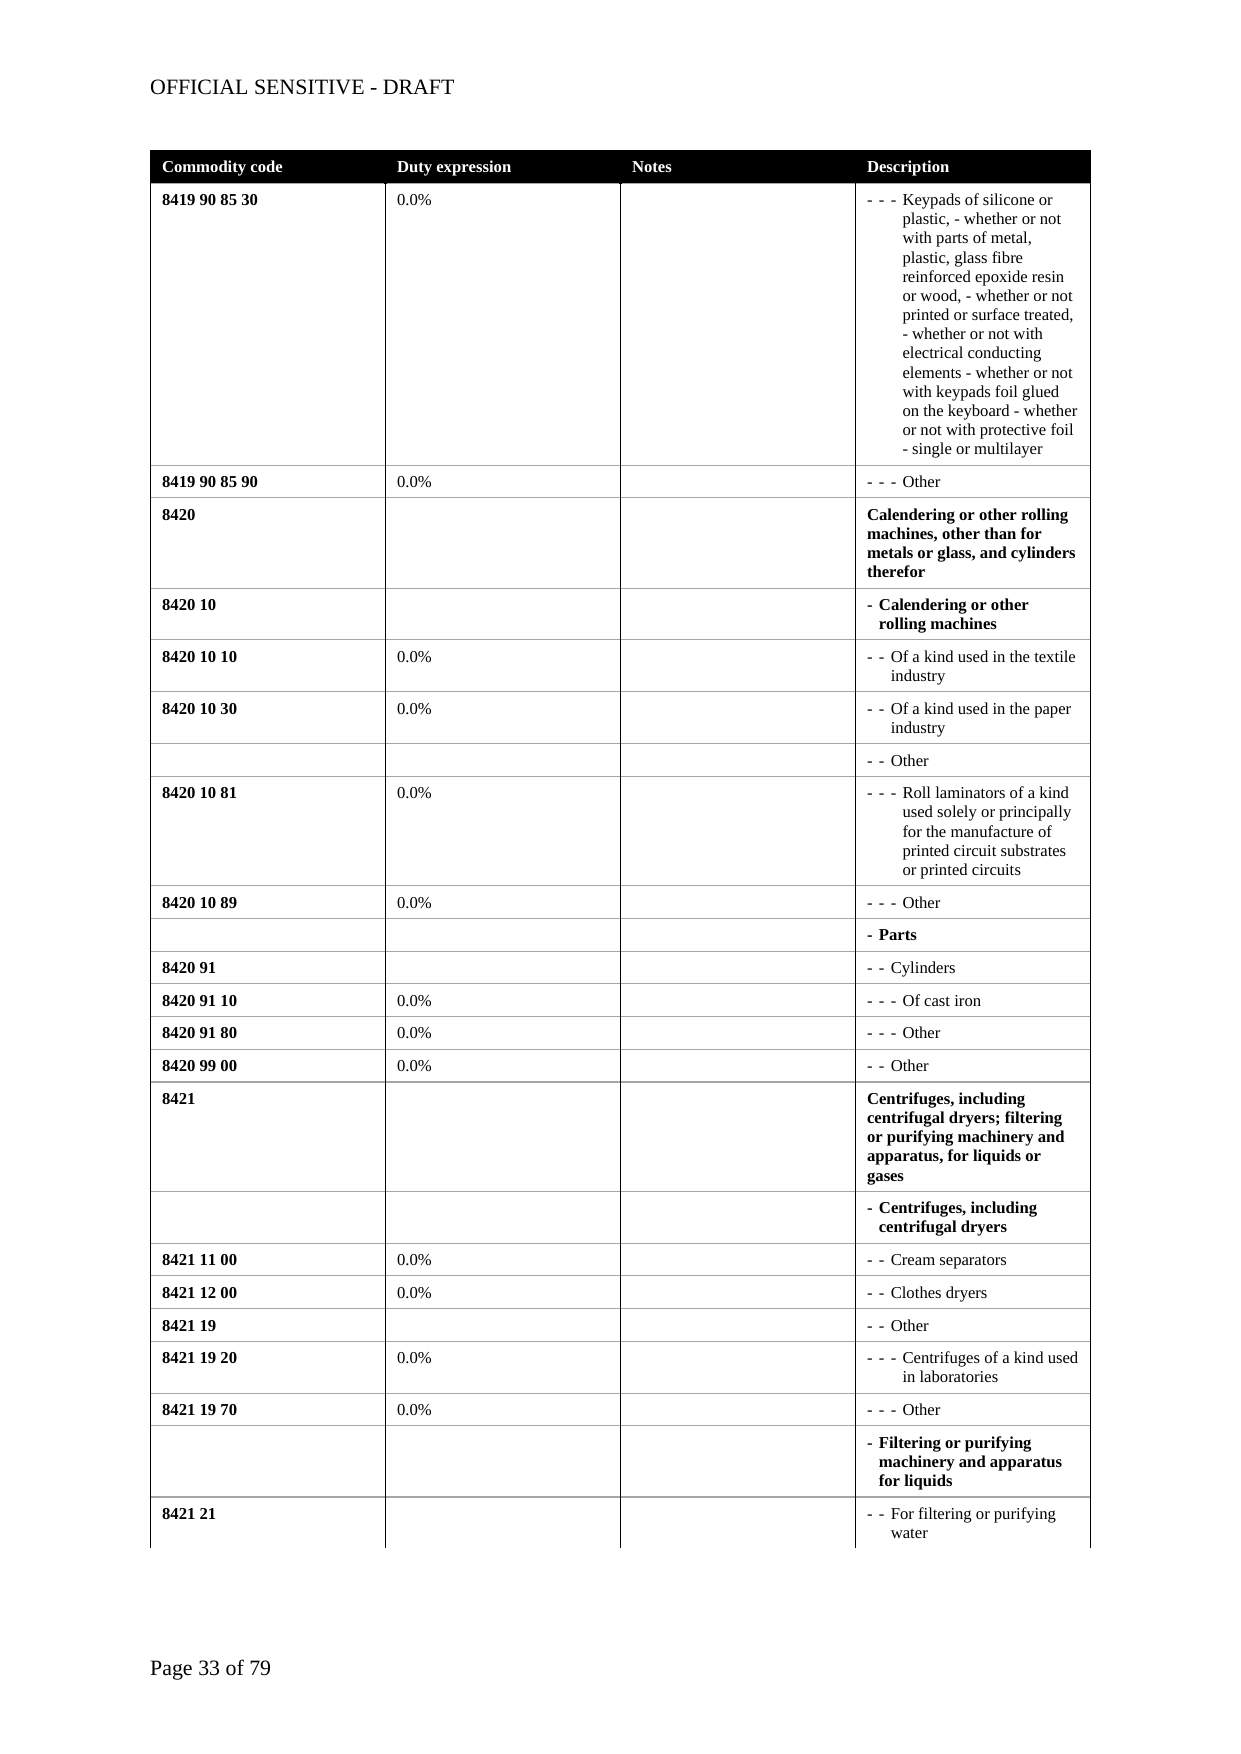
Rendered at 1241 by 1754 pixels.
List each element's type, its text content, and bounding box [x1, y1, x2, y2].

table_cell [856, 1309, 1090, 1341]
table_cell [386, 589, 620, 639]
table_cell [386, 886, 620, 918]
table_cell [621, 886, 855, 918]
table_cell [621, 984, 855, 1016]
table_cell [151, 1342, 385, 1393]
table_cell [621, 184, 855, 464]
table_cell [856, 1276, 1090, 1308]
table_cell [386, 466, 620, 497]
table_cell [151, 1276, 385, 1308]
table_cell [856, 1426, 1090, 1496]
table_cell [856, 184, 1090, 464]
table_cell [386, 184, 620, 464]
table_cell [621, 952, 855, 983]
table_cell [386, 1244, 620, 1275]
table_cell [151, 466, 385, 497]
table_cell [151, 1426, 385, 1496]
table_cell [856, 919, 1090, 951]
table_header Notes [622, 151, 856, 183]
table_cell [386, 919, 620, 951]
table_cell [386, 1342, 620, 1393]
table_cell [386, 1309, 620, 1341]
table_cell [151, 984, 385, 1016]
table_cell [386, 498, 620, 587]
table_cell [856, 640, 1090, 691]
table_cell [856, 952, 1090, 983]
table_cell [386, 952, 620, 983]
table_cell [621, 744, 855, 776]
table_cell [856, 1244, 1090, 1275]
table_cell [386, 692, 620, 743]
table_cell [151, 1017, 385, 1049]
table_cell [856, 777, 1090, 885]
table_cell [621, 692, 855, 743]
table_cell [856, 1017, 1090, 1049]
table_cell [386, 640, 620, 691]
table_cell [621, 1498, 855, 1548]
table_header Commodity code [151, 151, 384, 183]
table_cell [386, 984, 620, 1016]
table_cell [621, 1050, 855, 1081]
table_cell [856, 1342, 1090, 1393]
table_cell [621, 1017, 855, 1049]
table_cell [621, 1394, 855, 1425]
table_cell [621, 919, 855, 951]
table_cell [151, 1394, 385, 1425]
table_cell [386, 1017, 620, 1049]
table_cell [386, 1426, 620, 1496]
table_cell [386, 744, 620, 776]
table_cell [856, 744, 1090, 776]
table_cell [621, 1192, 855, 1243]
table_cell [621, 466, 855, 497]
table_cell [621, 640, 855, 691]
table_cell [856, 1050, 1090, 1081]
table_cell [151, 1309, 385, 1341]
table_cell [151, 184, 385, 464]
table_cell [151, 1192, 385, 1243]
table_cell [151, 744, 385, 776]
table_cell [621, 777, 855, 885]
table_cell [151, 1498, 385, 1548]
table_header Description [856, 151, 1090, 183]
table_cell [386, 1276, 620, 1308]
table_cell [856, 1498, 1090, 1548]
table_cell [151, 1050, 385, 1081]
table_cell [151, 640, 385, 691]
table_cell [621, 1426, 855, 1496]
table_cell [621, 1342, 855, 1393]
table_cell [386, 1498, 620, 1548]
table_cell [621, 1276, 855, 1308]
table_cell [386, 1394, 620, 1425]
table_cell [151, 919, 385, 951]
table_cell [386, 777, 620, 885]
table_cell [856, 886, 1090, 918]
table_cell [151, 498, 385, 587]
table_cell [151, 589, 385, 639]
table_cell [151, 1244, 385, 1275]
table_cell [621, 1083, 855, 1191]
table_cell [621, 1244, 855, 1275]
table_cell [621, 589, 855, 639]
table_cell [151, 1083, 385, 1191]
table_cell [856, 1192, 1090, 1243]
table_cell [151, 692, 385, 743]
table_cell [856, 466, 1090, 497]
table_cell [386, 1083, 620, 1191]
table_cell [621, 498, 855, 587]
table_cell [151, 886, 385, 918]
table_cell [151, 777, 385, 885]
table_header Duty expression [387, 151, 619, 183]
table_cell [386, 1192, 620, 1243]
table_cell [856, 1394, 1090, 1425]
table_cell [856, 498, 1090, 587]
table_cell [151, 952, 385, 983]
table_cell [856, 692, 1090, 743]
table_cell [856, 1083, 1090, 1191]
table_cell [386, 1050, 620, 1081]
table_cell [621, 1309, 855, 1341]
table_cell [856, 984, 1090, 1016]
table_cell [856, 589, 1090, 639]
